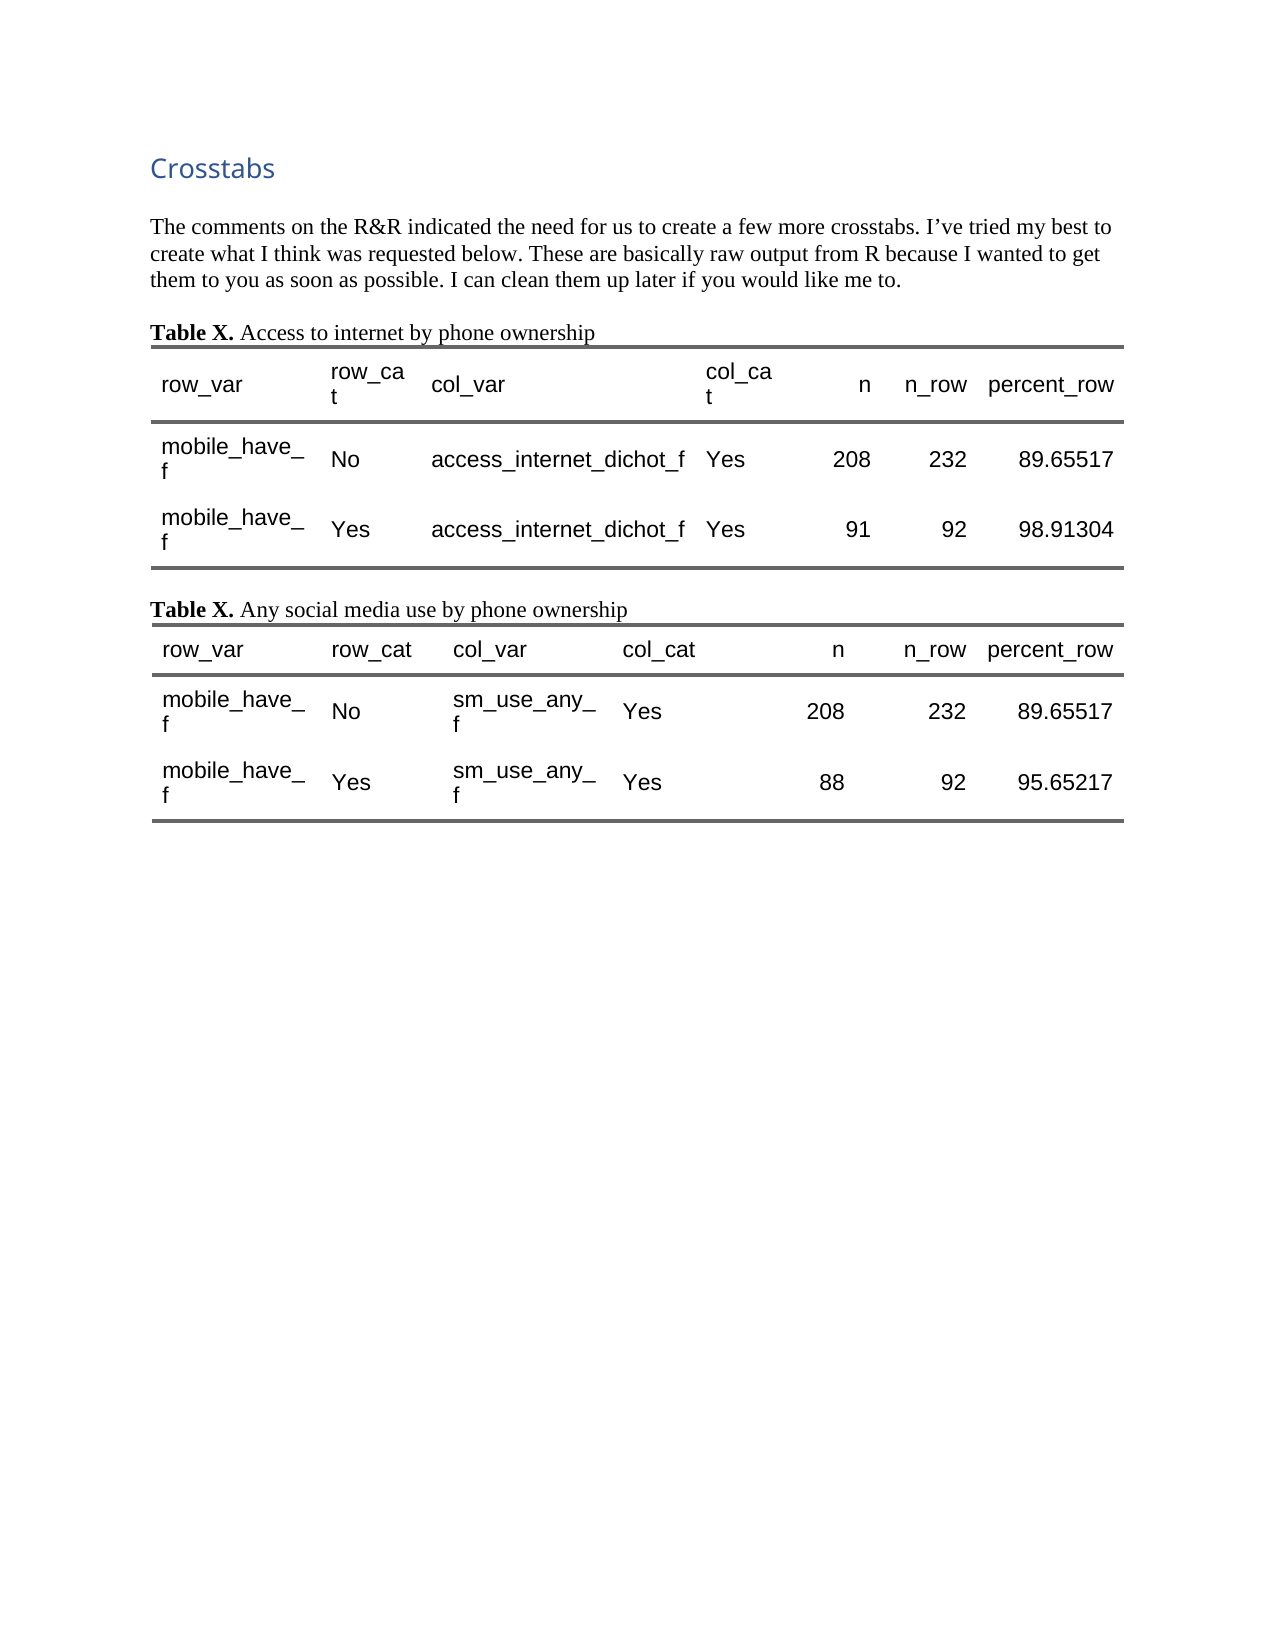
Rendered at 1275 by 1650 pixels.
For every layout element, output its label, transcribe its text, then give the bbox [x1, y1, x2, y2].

table_cell Yes [695, 424, 788, 495]
table_cell No [321, 677, 442, 748]
table_header percent_row [976, 627, 1123, 673]
table_header percent_row [977, 349, 1124, 420]
table_cell Yes [320, 495, 421, 566]
table_cell Yes [612, 748, 733, 818]
table_header col_cat [695, 349, 788, 420]
table_cell 92 [855, 748, 976, 818]
table_cell 98.91304 [977, 495, 1124, 566]
table_cell 208 [788, 424, 881, 495]
table_header col_cat [612, 627, 733, 673]
table_header col_var [421, 349, 695, 420]
table_cell mobile_have_f [151, 495, 320, 566]
table_cell Yes [695, 495, 788, 566]
table_cell No [320, 424, 421, 495]
table_cell 91 [788, 495, 881, 566]
table_header n [788, 349, 881, 420]
table_header row_cat [321, 627, 442, 673]
table_cell 208 [734, 677, 855, 748]
table_cell access_internet_dichot_f [421, 424, 695, 495]
table_header row_cat [320, 349, 421, 420]
table_cell access_internet_dichot_f [421, 495, 695, 566]
table_cell mobile_have_f [152, 677, 321, 748]
table_cell 95.65217 [976, 748, 1123, 818]
table_cell 232 [855, 677, 976, 748]
table_cell sm_use_any_f [443, 748, 612, 818]
table_header n_row [881, 349, 977, 420]
subtitle Crosstabs [150, 150, 1125, 187]
table_header row_var [152, 627, 321, 673]
table_cell Yes [612, 677, 733, 748]
table_header n_row [855, 627, 976, 673]
table_header n [734, 627, 855, 673]
table_cell mobile_have_f [152, 748, 321, 818]
table_cell 89.65517 [977, 424, 1124, 495]
table_cell 88 [734, 748, 855, 818]
table_header col_var [443, 627, 612, 673]
table_cell sm_use_any_f [443, 677, 612, 748]
table_cell 89.65517 [976, 677, 1123, 748]
table_cell 92 [881, 495, 977, 566]
text The comments on the R&R indicated the need for us to create a few more crosstabs. I’ve tried my best to create what I think was requested below. These are basically raw output from R because I wanted to get them to you as soon as possible. I can clean them up later if you would like me to. [150, 213, 1125, 292]
table_cell Yes [321, 748, 442, 818]
text Table X. Access to internet by phone ownership [150, 319, 1125, 345]
table_cell mobile_have_f [151, 424, 320, 495]
table_header row_var [151, 349, 320, 420]
text Table X. Any social media use by phone ownership [150, 596, 1125, 623]
table_cell 232 [881, 424, 977, 495]
